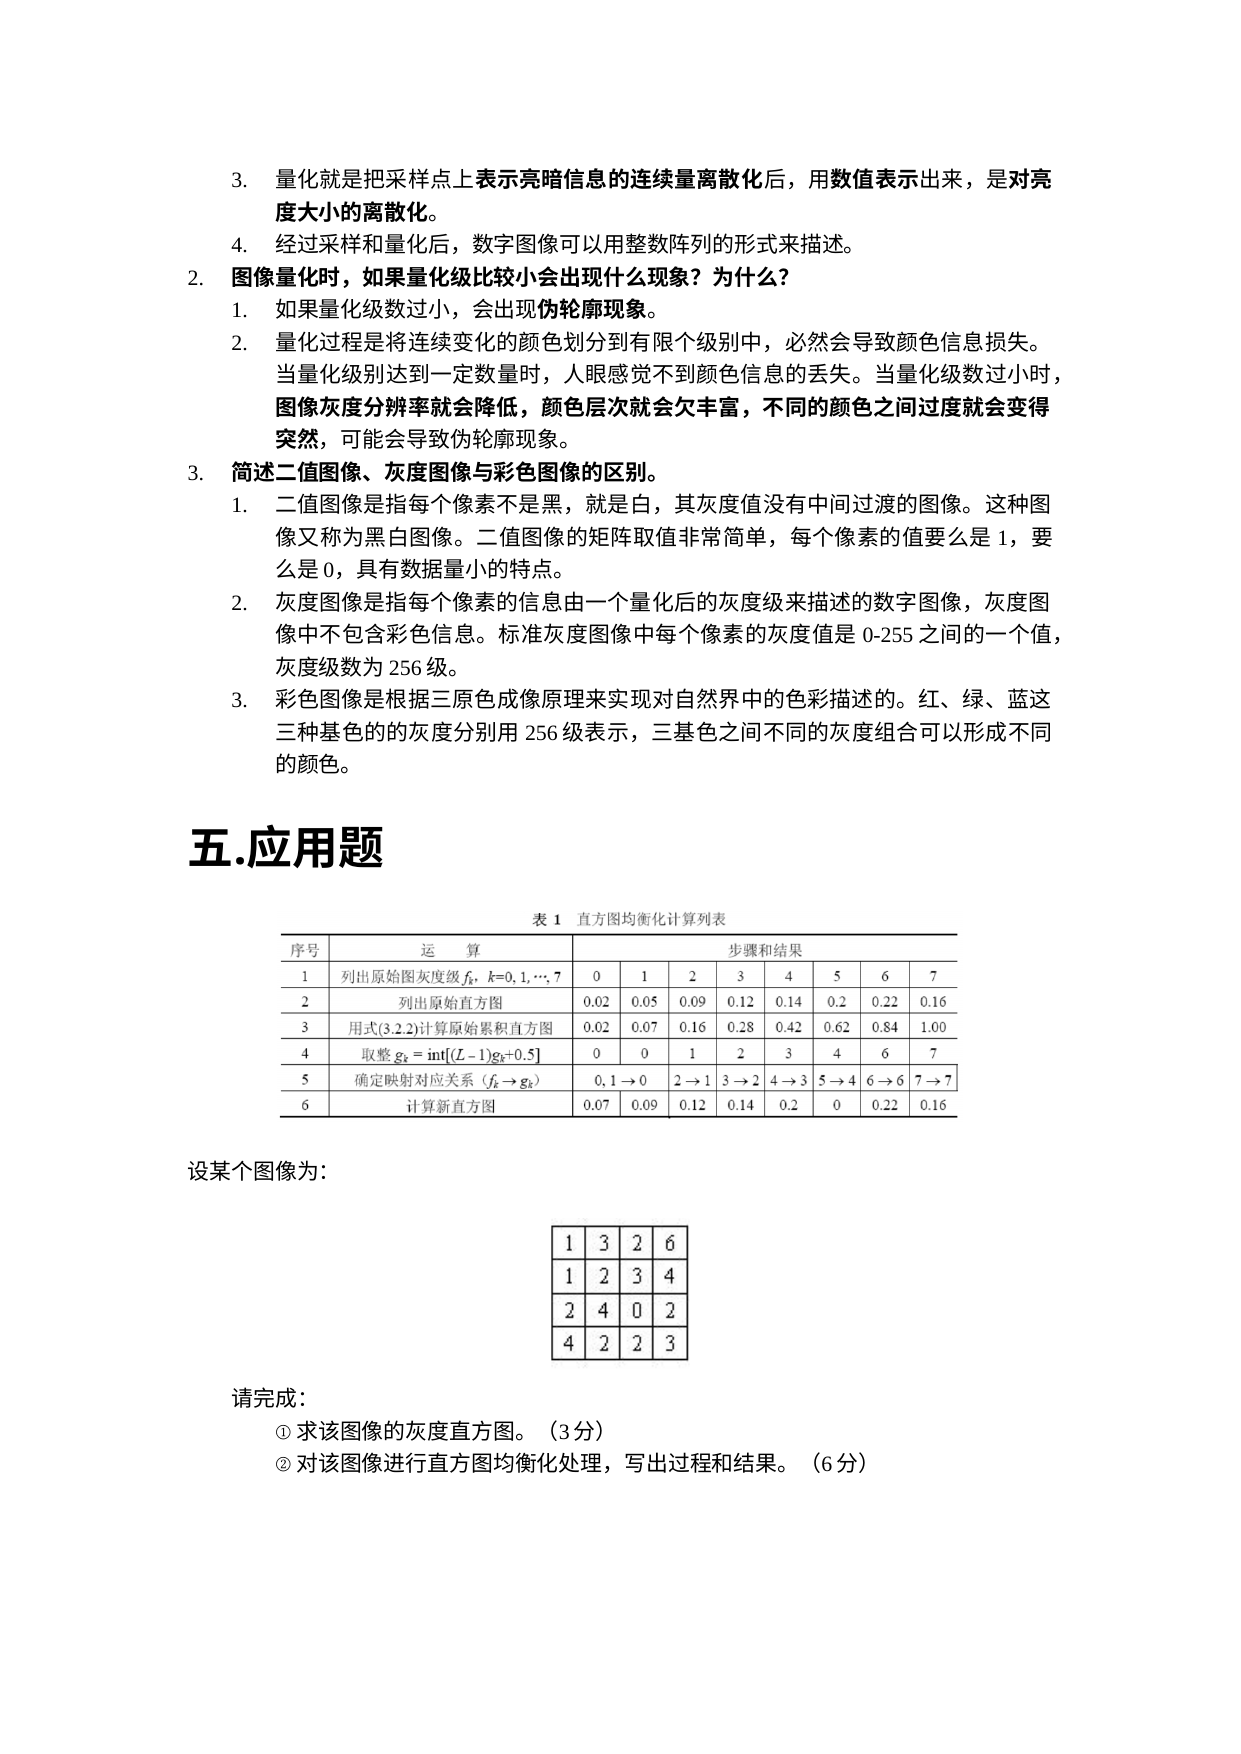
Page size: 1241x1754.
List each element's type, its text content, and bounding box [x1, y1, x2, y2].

list 图像量化时，如果量化级比较小会出现什么现象？为什么？ [187, 259, 1053, 292]
picture [539, 1218, 701, 1370]
list 彩色图像是根据三原色成像原理来实现对自然界中的色彩描述的。红、绿、蓝这三种基色的的灰度分别用256级表示，三基色之间不同的灰度组合可以形成不同的颜色。 [231, 682, 1053, 779]
text 请完成： [187, 1381, 1053, 1413]
list 如果量化级数过小，会出现伪轮廓现象。 [231, 292, 1053, 324]
text ②对该图像进行直方图均衡化处理，写出过程和结果。（6分） [187, 1446, 1053, 1478]
list 简述二值图像、灰度图像与彩色图像的区别。 [187, 454, 1053, 487]
list 灰度图像是指每个像素的信息由一个量化后的灰度级来描述的数字图像，灰度图像中不包含彩色信息。标准灰度图像中每个像素的灰度值是0-255之间的一个值，灰度级数为256级。 [231, 584, 1053, 682]
list 应用题 [187, 796, 1053, 893]
list 二值图像是指每个像素不是黑，就是白，其灰度值没有中间过渡的图像。这种图像又称为黑白图像。二值图像的矩阵取值非常简单，每个像素的值要么是1，要么是0，具有数据量小的特点。 [231, 487, 1053, 584]
text ①求该图像的灰度直方图。（3分） [187, 1413, 1053, 1446]
list 量化就是把采样点上表示亮暗信息的连续量离散化后，用数值表示出来，是对亮度大小的离散化。 [231, 162, 1053, 227]
text 设某个图像为： [187, 1153, 1053, 1186]
picture [277, 909, 963, 1122]
list 量化过程是将连续变化的颜色划分到有限个级别中，必然会导致颜色信息损失。当量化级别达到一定数量时，人眼感觉不到颜色信息的丢失。当量化级数过小时，图像灰度分辨率就会降低，颜色层次就会欠丰富，不同的颜色之间过度就会变得突然，可能会导致伪轮廓现象。 [231, 324, 1053, 454]
list 经过采样和量化后，数字图像可以用整数阵列的形式来描述。 [231, 227, 1053, 259]
